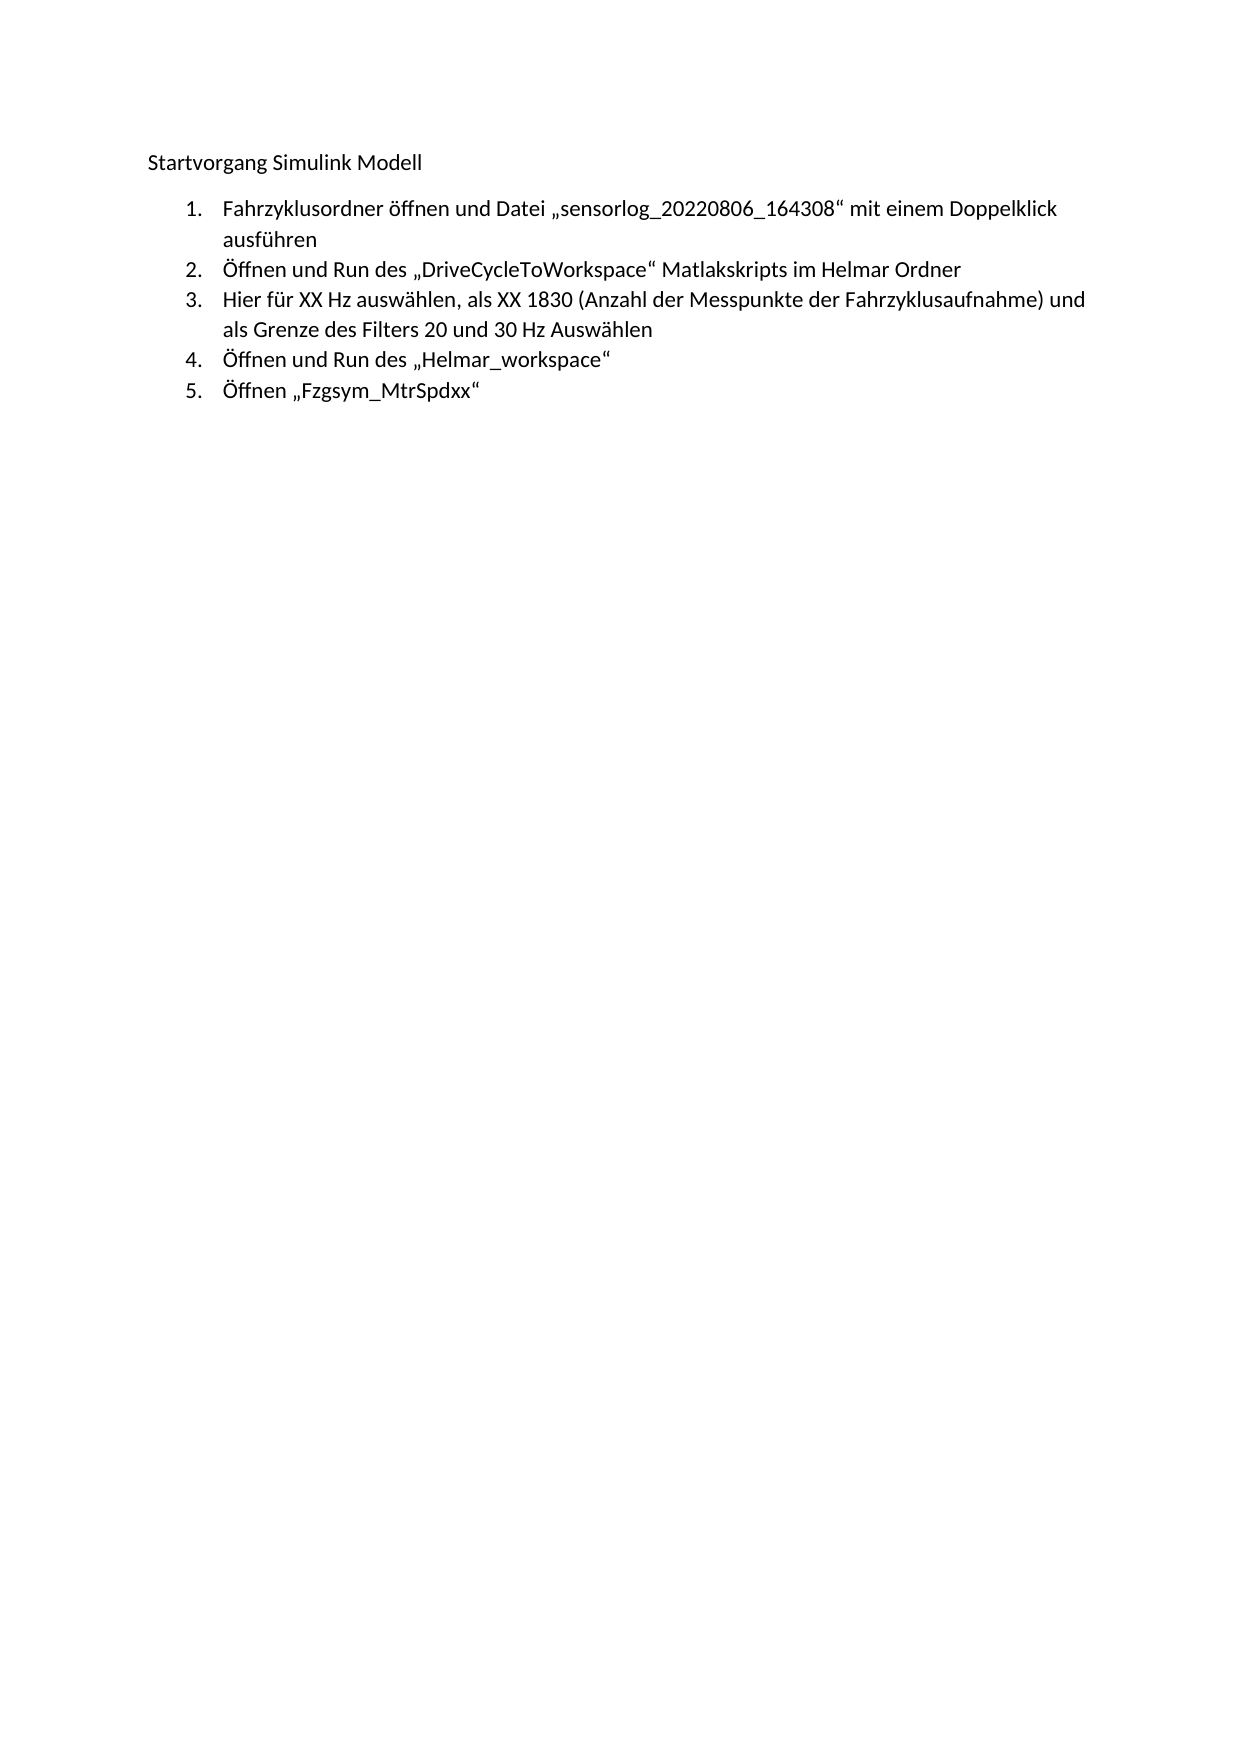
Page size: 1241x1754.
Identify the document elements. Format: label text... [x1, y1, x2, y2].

list Fahrzyklusordner öffnen und Datei „sensorlog_20220806_164308“ mit einem Doppelklick ausführen [185, 194, 1093, 253]
list Öffnen und Run des „DriveCycleToWorkspace“ Matlakskripts im Helmar Ordner [185, 255, 1093, 283]
text Startvorgang Simulink Modell [148, 148, 1093, 176]
list Hier für XX Hz auswählen, als XX 1830 (Anzahl der Messpunkte der Fahrzyklusaufnahme) und als Grenze des Filters 20 und 30 Hz Auswählen [185, 285, 1093, 343]
list Öffnen „Fzgsym_MtrSpdxx“ [185, 376, 1093, 404]
list Öffnen und Run des „Helmar_workspace“ [185, 346, 1093, 373]
